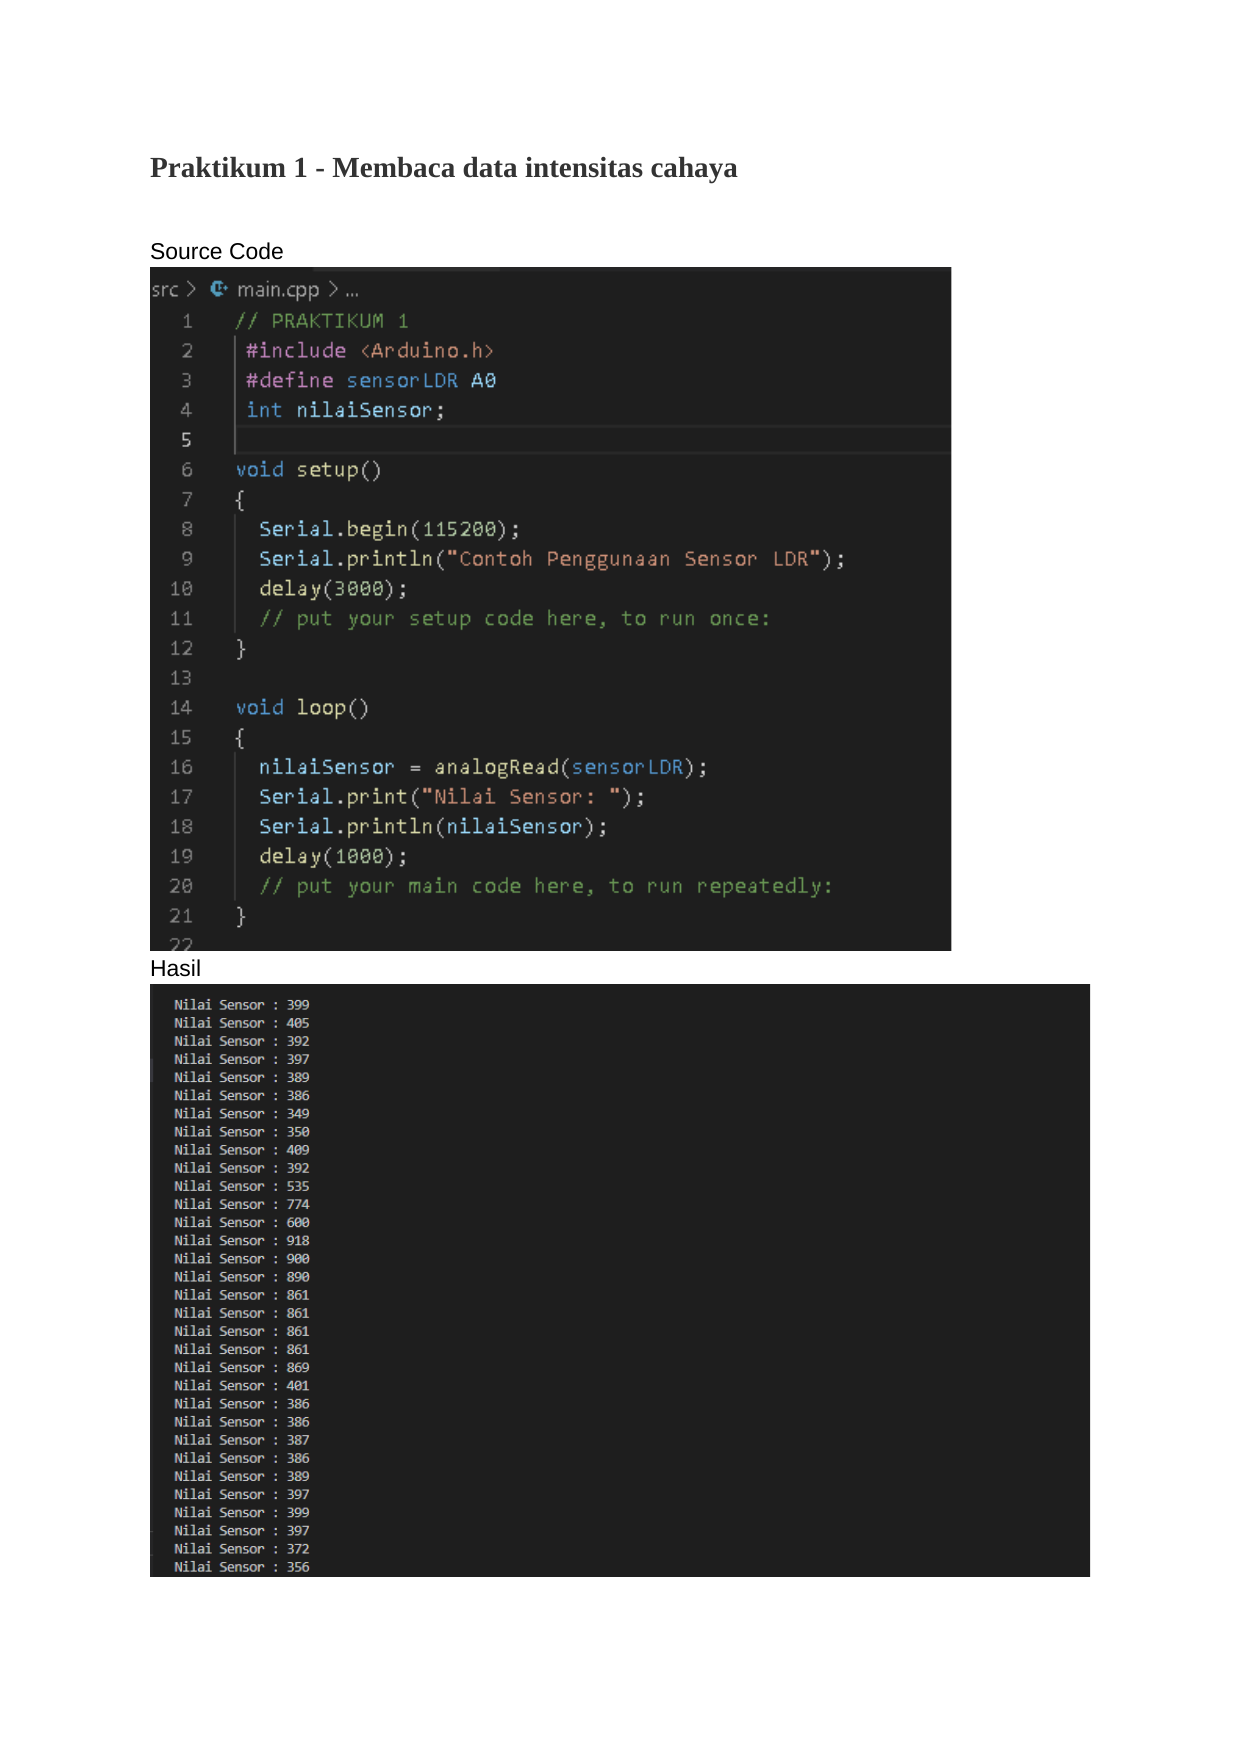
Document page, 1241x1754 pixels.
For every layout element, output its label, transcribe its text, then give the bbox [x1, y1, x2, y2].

picture [150, 267, 952, 951]
text Source Code [150, 238, 1090, 264]
text Hasil [150, 954, 1090, 981]
subtitle Praktikum 1 - Membaca data intensitas cahaya [150, 150, 1090, 183]
picture [150, 984, 1091, 1577]
